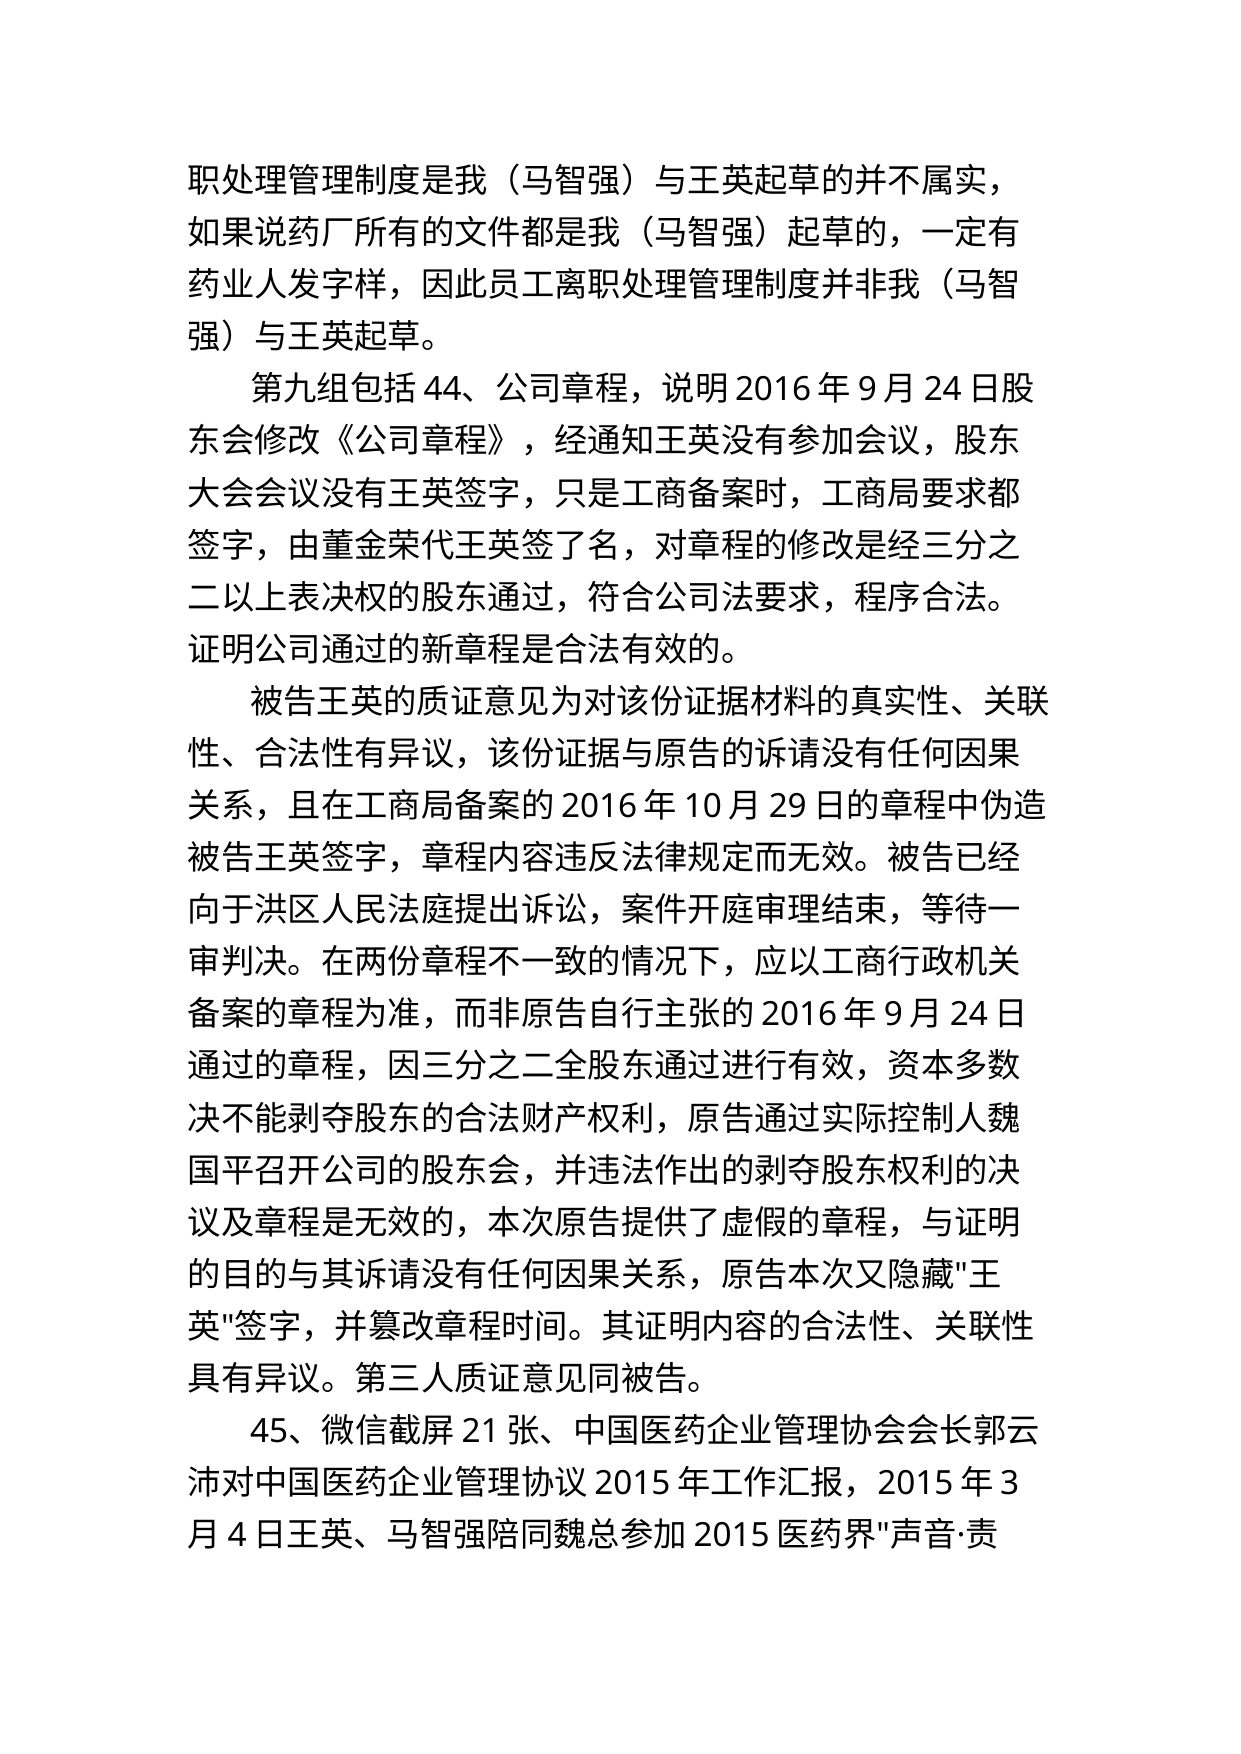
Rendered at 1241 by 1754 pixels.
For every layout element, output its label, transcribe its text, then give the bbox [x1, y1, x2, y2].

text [187, 150, 1053, 358]
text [187, 1400, 1053, 1556]
text 第九组包括44、公司章程，说明2016年9月24日股东会修改《公司章程》，经通知王英没有参加会议，股东大会会议没有王英签字，只是工商备案时，工商局要求都签字，由董金荣代王英签了名，对章程的修改是经三分之二以上表决权的股东通过，符合公司法要求，程序合法。证明公司通过的新章程是合法有效的。 [187, 358, 1053, 671]
text 被告王英的质证意见为对该份证据材料的真实性、关联性、合法性有异议，该份证据与原告的诉请没有任何因果关系，且在工商局备案的2016年10月29日的章程中伪造被告王英签字，章程内容违反法律规定而无效。被告已经向于洪区人民法庭提出诉讼，案件开庭审理结束，等待一审判决。在两份章程不一致的情况下，应以工商行政机关备案的章程为准，而非原告自行主张的2016年9月24日通过的章程，因三分之二全股东通过进行有效，资本多数决不能剥夺股东的合法财产权利，原告通过实际控制人魏国平召开公司的股东会，并违法作出的剥夺股东权利的决议及章程是无效的，本次原告提供了虚假的章程，与证明的目的与其诉请没有任何因果关系，原告本次又隐藏"王英"签字，并篡改章程时间。其证明内容的合法性、关联性具有异议。第三人质证意见同被告。 [187, 671, 1053, 1400]
